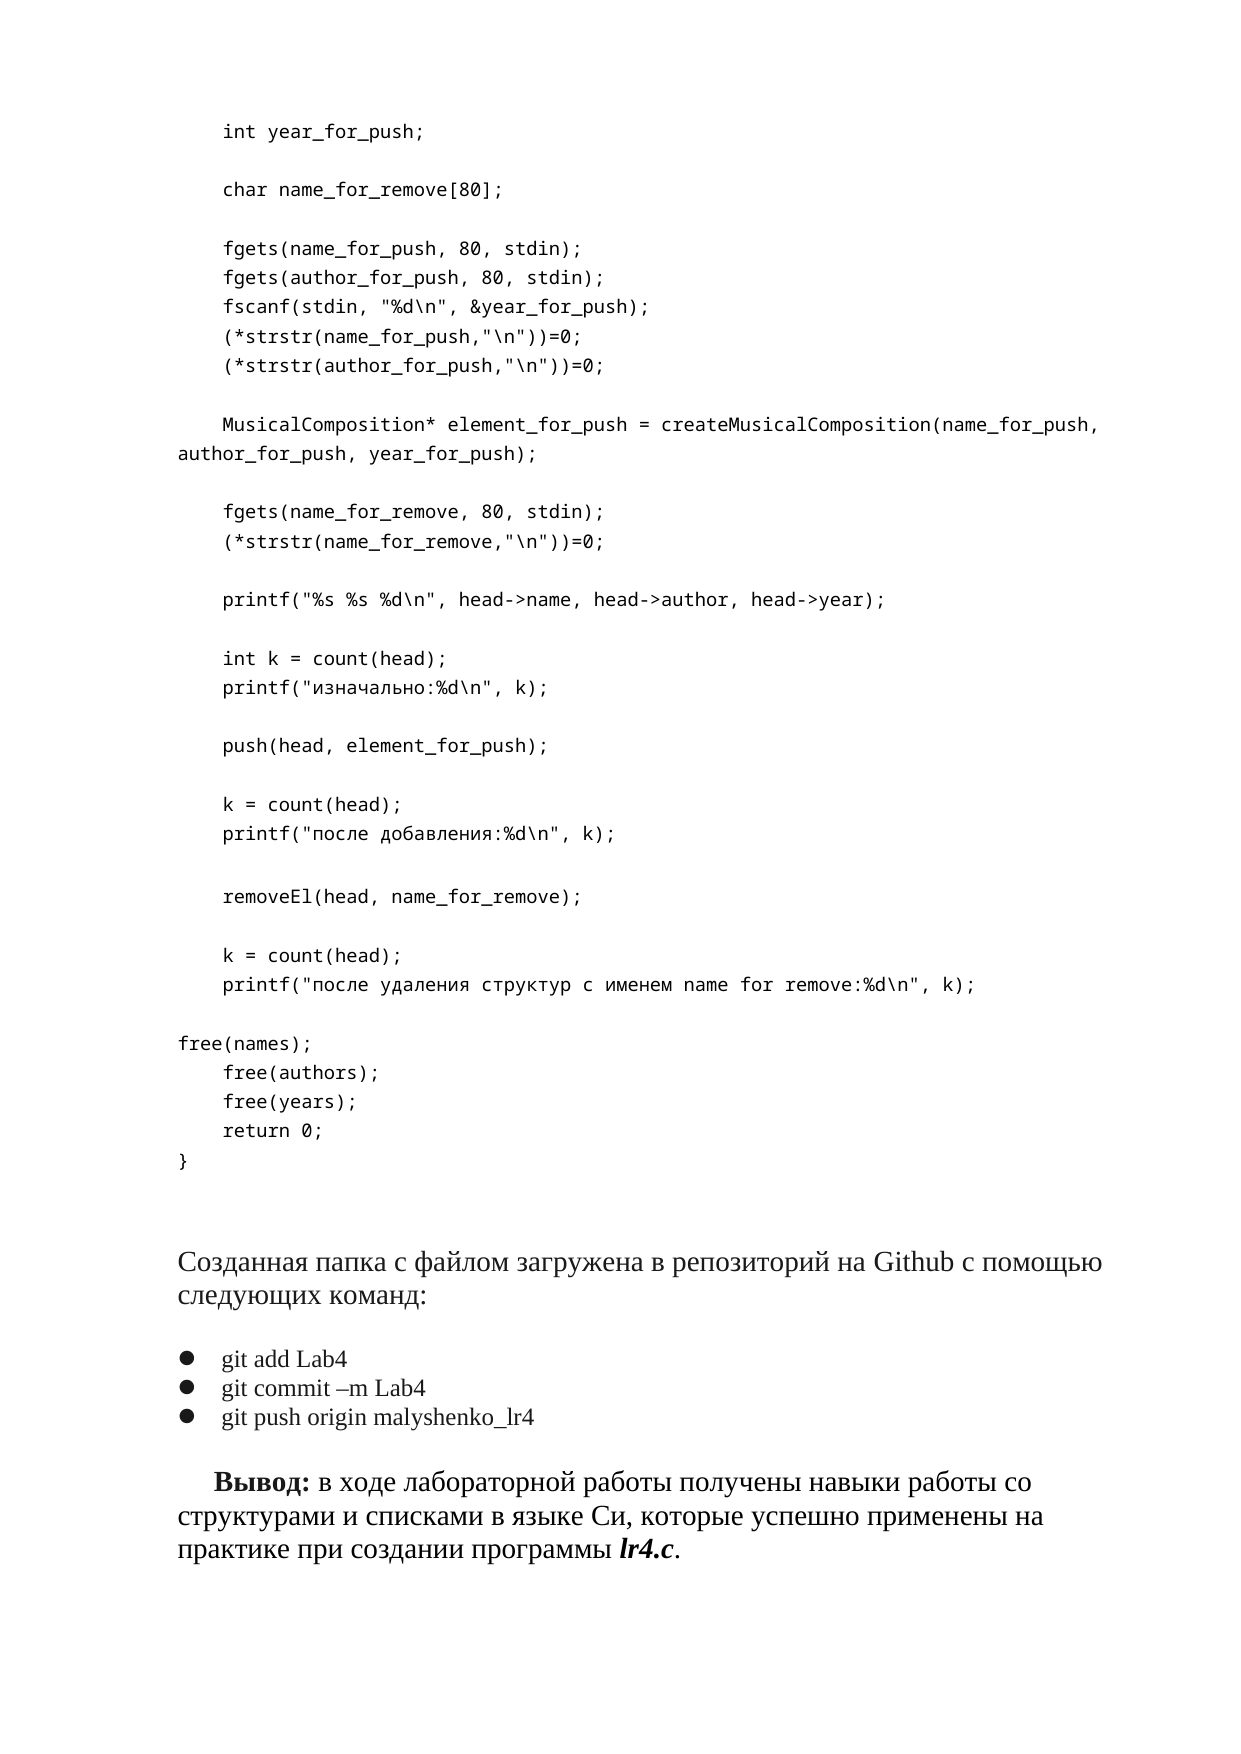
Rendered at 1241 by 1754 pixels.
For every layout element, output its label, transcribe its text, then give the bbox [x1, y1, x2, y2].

text Вывод: в ходе лабораторной работы получены навыки работы со структурами и списками в языке Си, которые успешно применены на практике при создании программы lr4.c. [177, 1464, 1152, 1565]
text fgets(name_for_push, 80, stdin); [177, 235, 1152, 261]
text k = count(head); [177, 791, 1152, 817]
text printf("%s %s %d\n", head->name, head->author, head->year); [177, 586, 1152, 612]
text int k = count(head); [177, 645, 1152, 671]
text char name_for_remove[80]; [177, 177, 1152, 202]
text (*strstr(author_for_push,"\n"))=0; [177, 352, 1152, 378]
text } [177, 1147, 1152, 1172]
list git add Lab4 [177, 1344, 1152, 1373]
text return 0; [177, 1118, 1152, 1143]
text MusicalComposition* element_for_push = createMusicalComposition(name_for_push, author_for_push, year_for_push); [177, 411, 1152, 466]
text k = count(head); [177, 942, 1152, 967]
list git push origin malyshenko_lr4 [177, 1402, 1152, 1431]
text push(head, element_for_push); [177, 733, 1152, 758]
text free(names); [177, 1030, 1152, 1055]
text int year_for_push; [177, 118, 1152, 144]
list git commit –m Lab4 [177, 1373, 1152, 1402]
text (*strstr(name_for_remove,"\n"))=0; [177, 528, 1152, 553]
text fgets(name_for_remove, 80, stdin); [177, 499, 1152, 524]
text removeEl(head, name_for_remove); [177, 883, 1152, 909]
text free(authors); [177, 1059, 1152, 1084]
text Созданная папка с файлом загружена в репозиторий на Github с помощью следующих команд: [177, 1244, 1152, 1311]
text free(years); [177, 1088, 1152, 1114]
text fscanf(stdin, "%d\n", &year_for_push); [177, 294, 1152, 319]
text printf("после удаления структур с именем name for remove:%d\n", k); [177, 971, 1152, 997]
text printf("изначально:%d\n", k); [177, 674, 1152, 700]
text fgets(author_for_push, 80, stdin); [177, 264, 1152, 290]
text printf("после добавления:%d\n", k); [177, 821, 1152, 846]
text (*strstr(name_for_push,"\n"))=0; [177, 323, 1152, 348]
